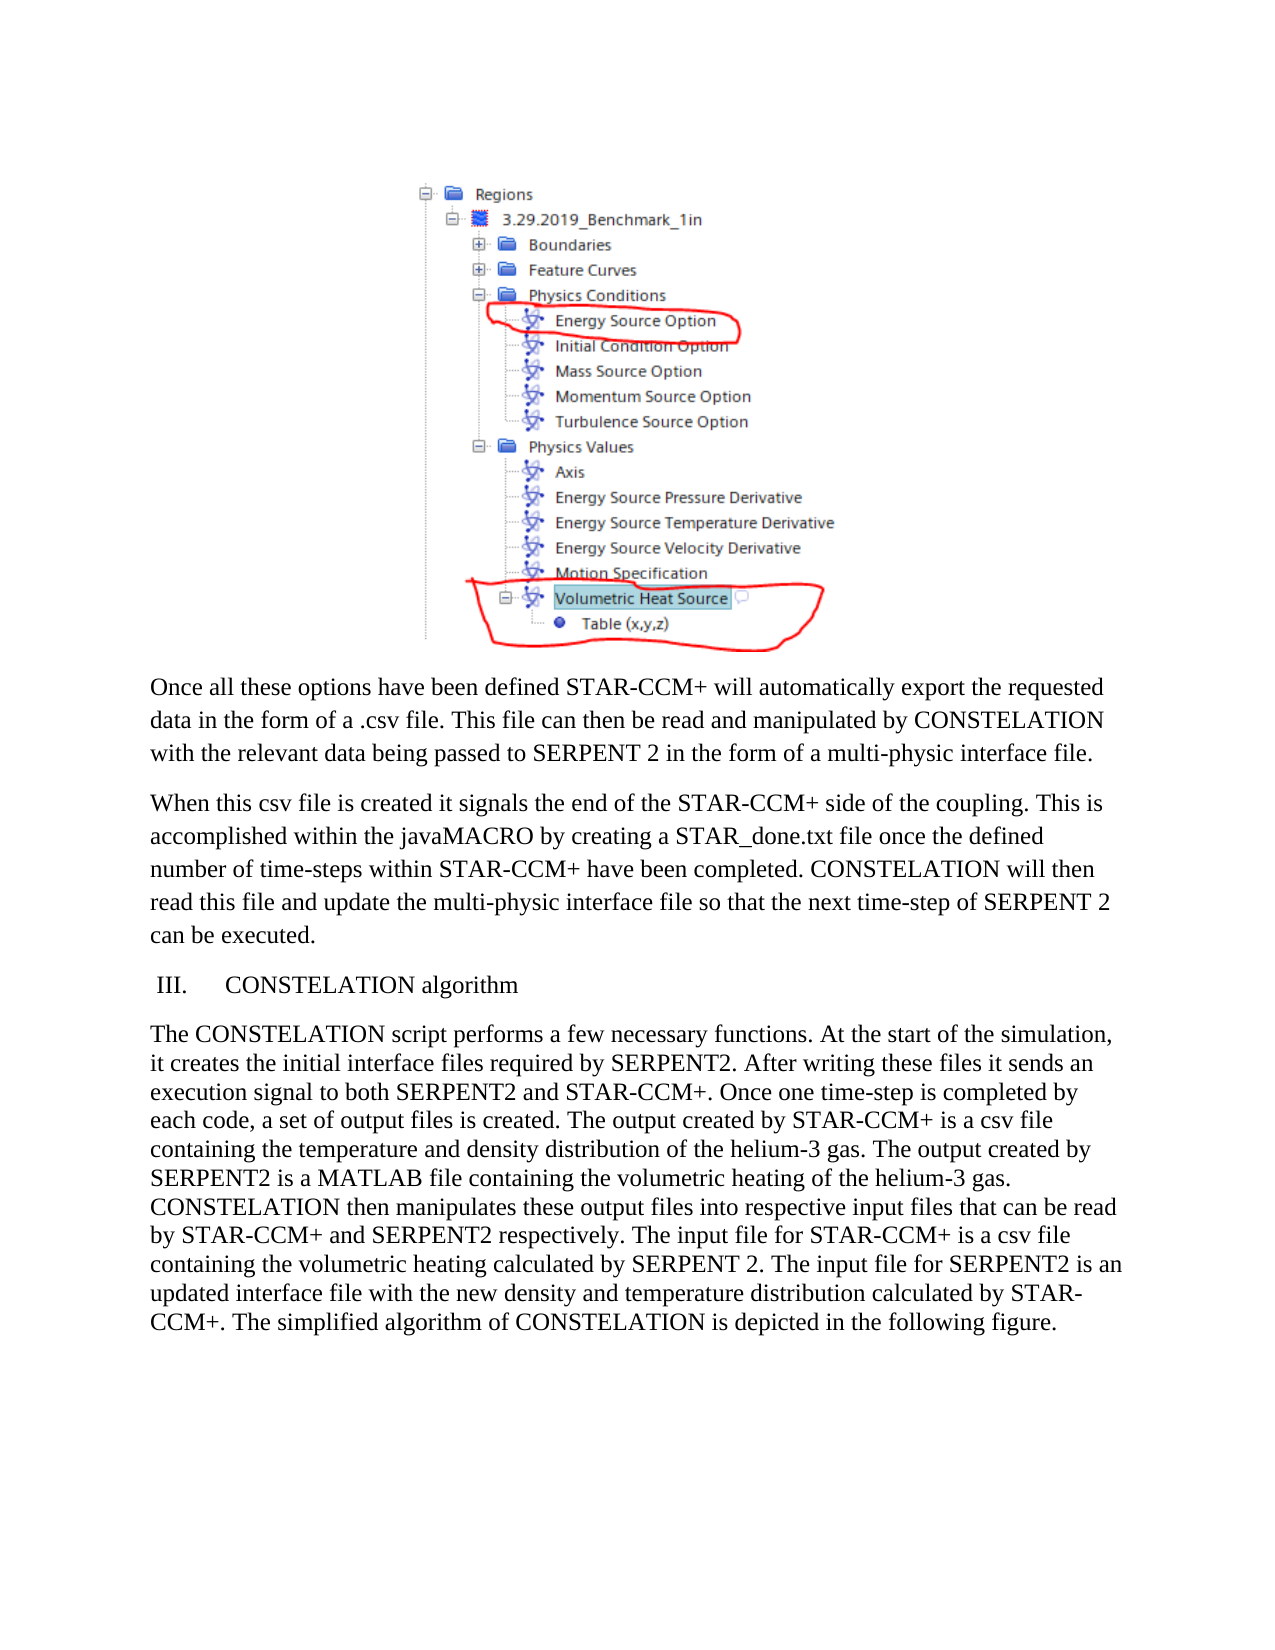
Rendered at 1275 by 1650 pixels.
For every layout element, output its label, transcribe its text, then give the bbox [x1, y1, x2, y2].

list CONSTELATION algorithm [187, 970, 1125, 998]
text When this csv file is created it signals the end of the STAR-CCM+ side of the coupling. This is accomplished within the javaMACRO by creating a STAR_done.txt file once the defined number of time-steps within STAR-CCM+ have been completed. CONSTELATION will then read this file and update the multi-physic interface file so that the next time-step of SERPENT 2 can be executed. [150, 788, 1125, 949]
picture [414, 182, 861, 652]
text The CONSTELATION script performs a few necessary functions. At the start of the simulation, it creates the initial interface files required by SERPENT2. After writing these files it sends an execution signal to both SERPENT2 and STAR-CCM+. Once one time-step is completed by each code, a set of output files is created. The output created by STAR-CCM+ is a csv file containing the temperature and density distribution of the helium-3 gas. The output created by SERPENT2 is a MATLAB file containing the volumetric heating of the helium-3 gas. CONSTELATION then manipulates these output files into respective input files that can be read by STAR-CCM+ and SERPENT2 respectively. The input file for STAR-CCM+ is a csv file containing the volumetric heating calculated by SERPENT 2. The input file for SERPENT2 is an updated interface file with the new density and temperature distribution calculated by STAR-CCM+. The simplified algorithm of CONSTELATION is depicted in the following figure. [150, 1019, 1125, 1336]
text Once all these options have been defined STAR-CCM+ will automatically export the requested data in the form of a .csv file. This file can then be read and manipulated by CONSTELATION with the relevant data being passed to SERPENT 2 in the form of a multi-physic interface file. [150, 672, 1125, 767]
